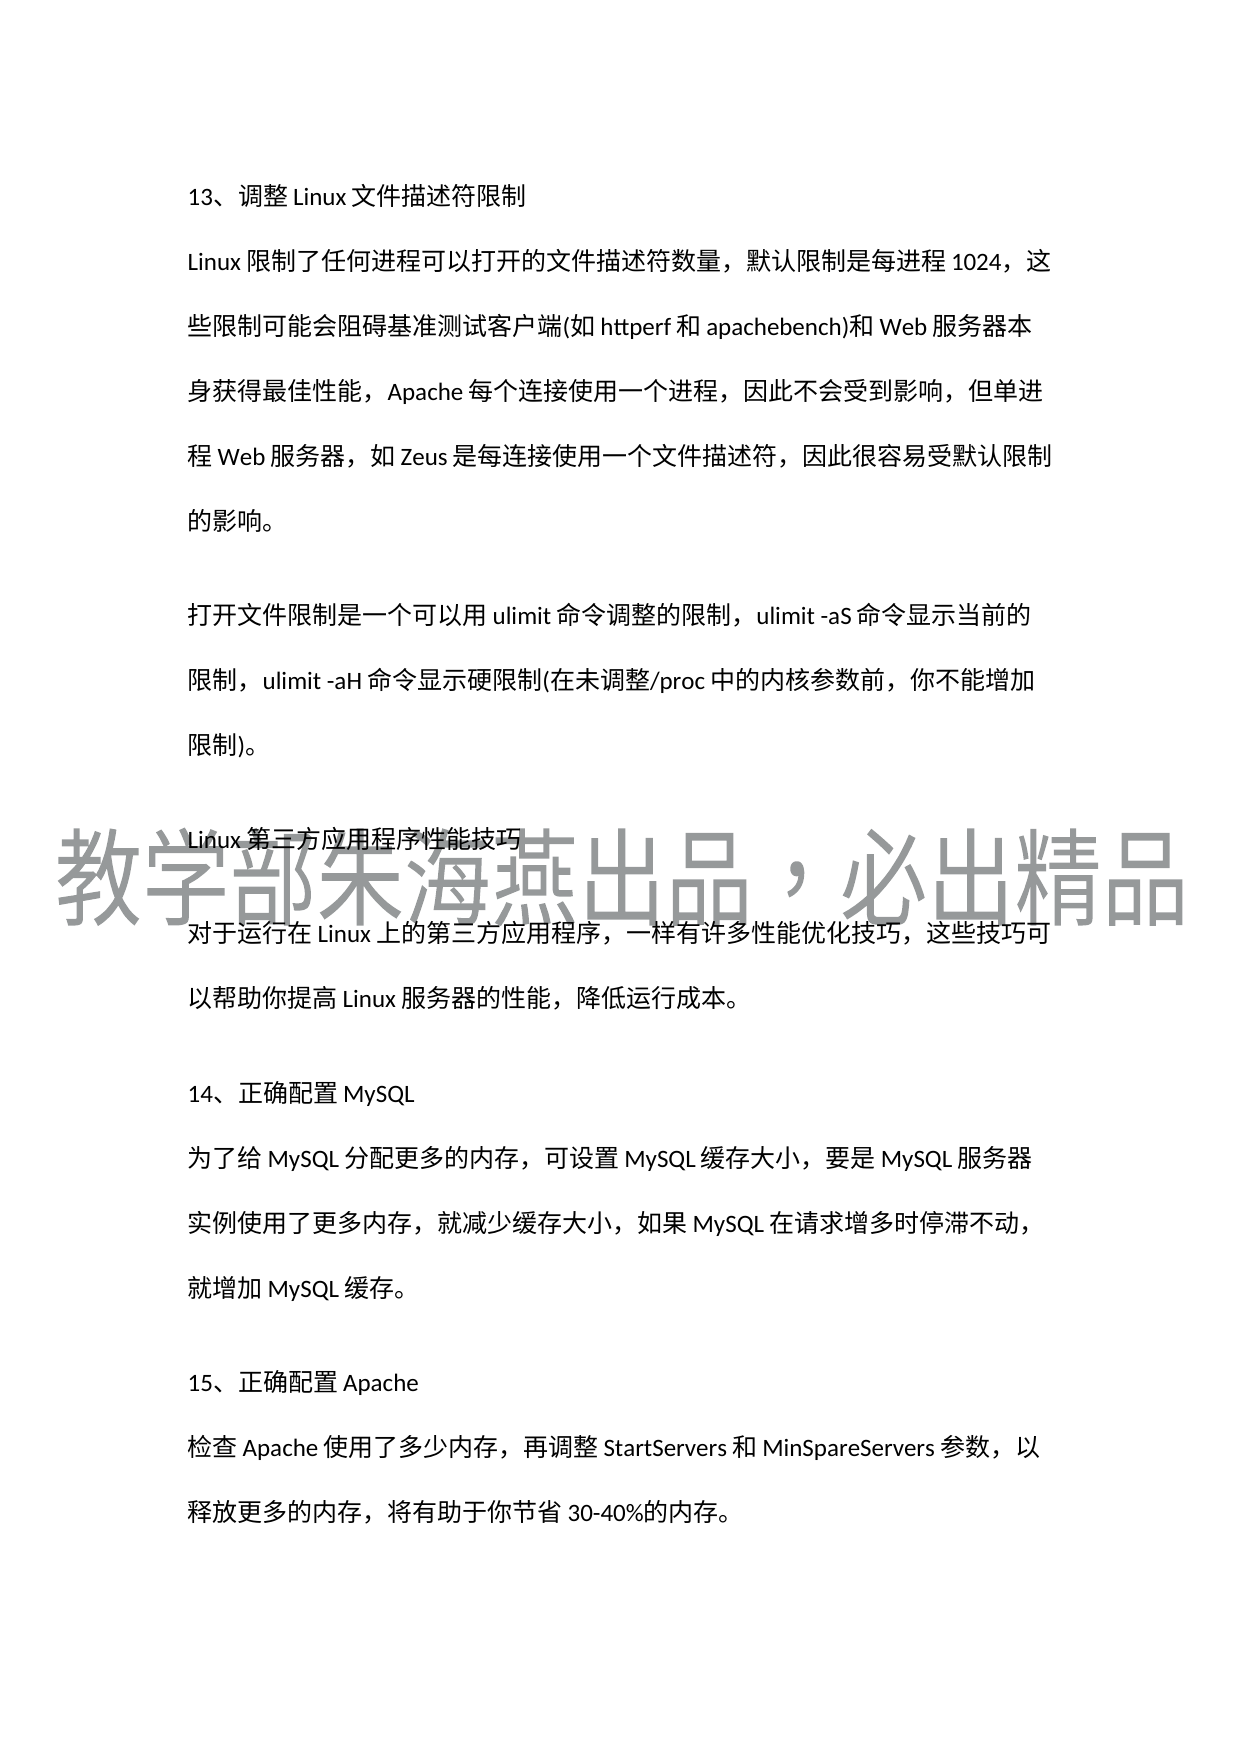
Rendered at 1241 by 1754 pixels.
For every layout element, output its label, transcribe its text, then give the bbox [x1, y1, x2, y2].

text 对于运行在Linux上的第三方应用程序，一样有许多性能优化技巧，这些技巧可以帮助你提高Linux服务器的性能，降低运行成本。 [187, 899, 1053, 1029]
text 13、调整Linux文件描述符限制 Linux限制了任何进程可以打开的文件描述符数量，默认限制是每进程1024，这些限制可能会阻碍基准测试客户端(如httperf和apachebench)和Web服务器本身获得最佳性能，Apache每个连接使用一个进程，因此不会受到影响，但单进程Web服务器，如Zeus是每连接使用一个文件描述符，因此很容易受默认限制的影响。 [187, 162, 1053, 552]
text Linux第三方应用程序性能技巧 [187, 805, 1053, 870]
text 打开文件限制是一个可以用ulimit命令调整的限制，ulimit -aS命令显示当前的限制，ulimit -aH命令显示硬限制(在未调整/proc中的内核参数前，你不能增加限制)。 [187, 581, 1053, 776]
text 15、正确配置Apache 检查Apache使用了多少内存，再调整StartServers和MinSpareServers参数，以释放更多的内存，将有助于你节省30-40%的内存。 [187, 1348, 1053, 1543]
text 14、正确配置MySQL 为了给MySQL分配更多的内存，可设置MySQL缓存大小，要是MySQL服务器实例使用了更多内存，就减少缓存大小，如果MySQL在请求增多时停滞不动，就增加MySQL缓存。 [187, 1059, 1053, 1319]
